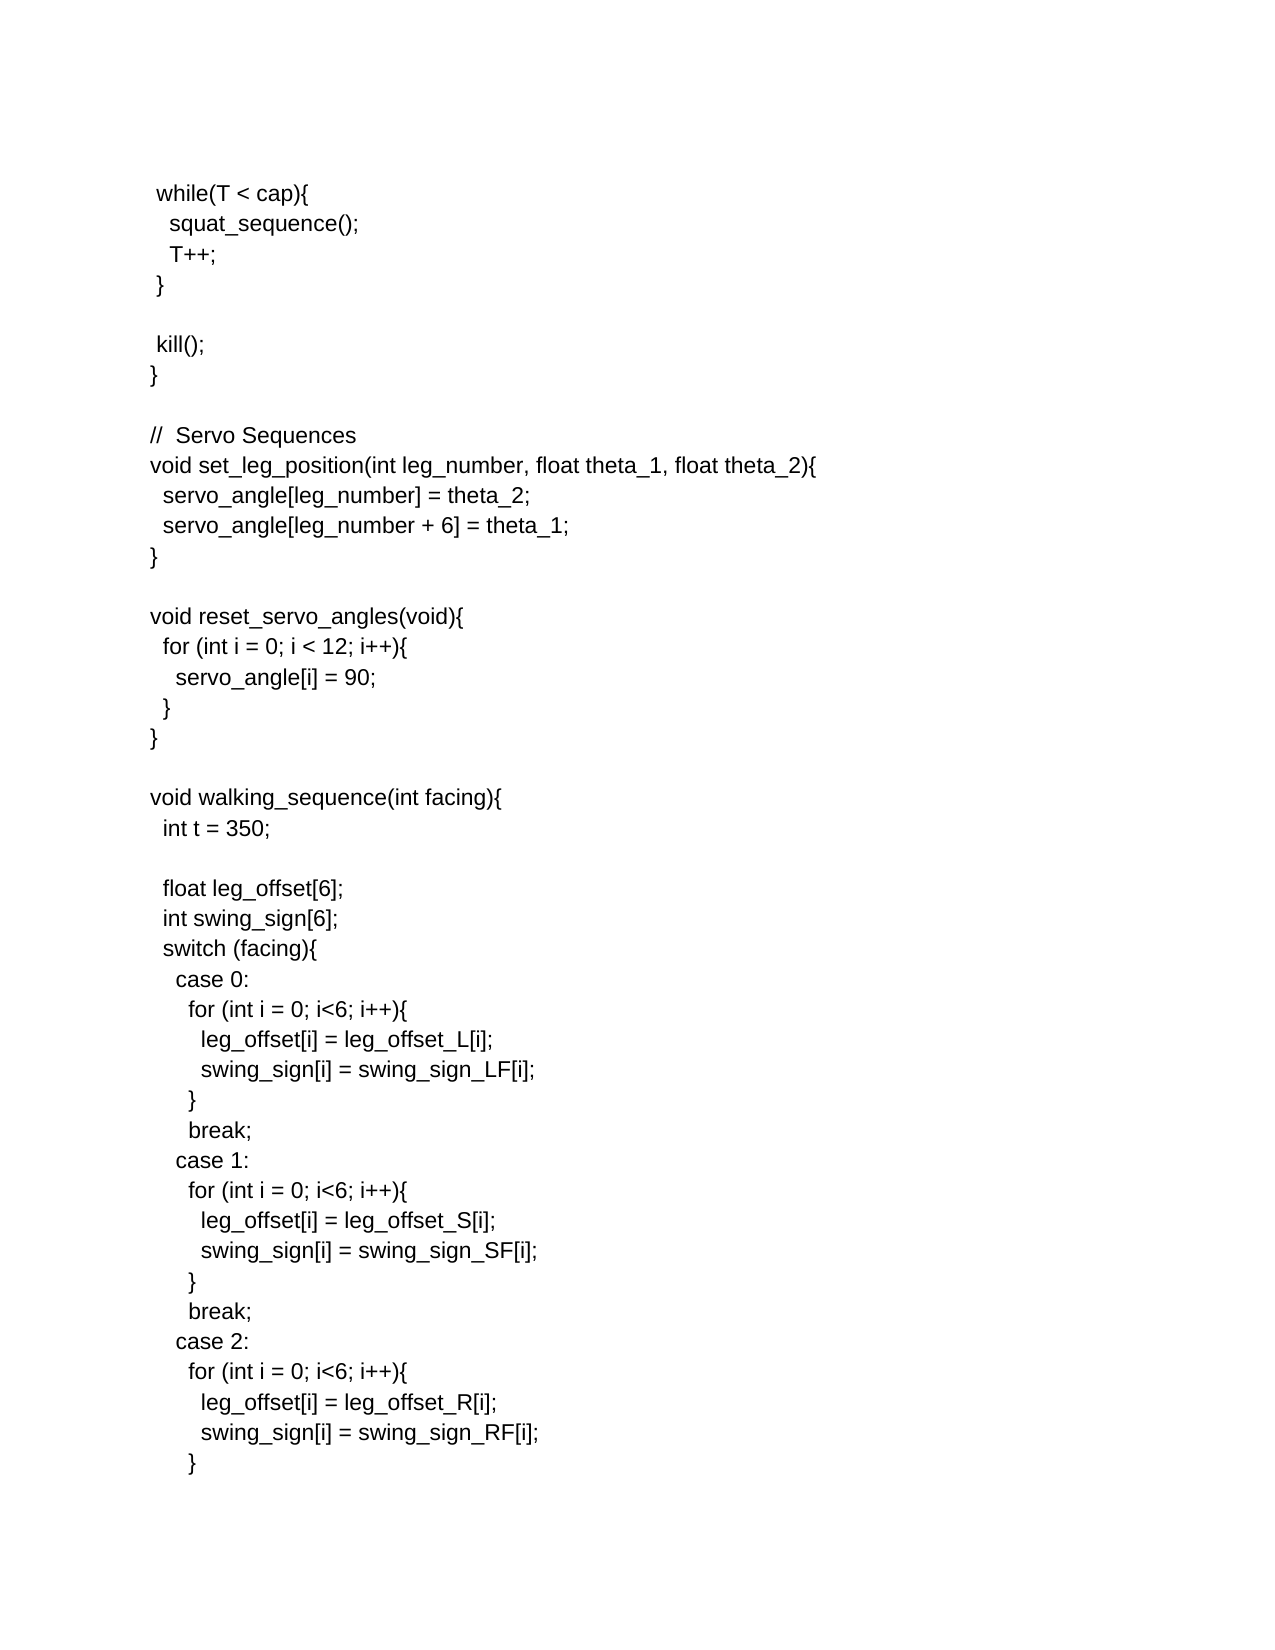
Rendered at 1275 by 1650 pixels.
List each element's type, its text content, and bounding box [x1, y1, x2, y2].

text } [150, 271, 1125, 297]
text leg_offset[i] = leg_offset_R[i]; [150, 1388, 1125, 1415]
text } [150, 724, 1125, 750]
text void walking_sequence(int facing){ [150, 784, 1125, 811]
text int swing_sign[6]; [150, 905, 1125, 932]
text } [150, 694, 1125, 720]
text for (int i = 0; i<6; i++){ [150, 996, 1125, 1022]
text T++; [150, 241, 1125, 267]
text for (int i = 0; i<6; i++){ [150, 1358, 1125, 1385]
text leg_offset[i] = leg_offset_L[i]; [150, 1026, 1125, 1052]
text } [150, 543, 1125, 569]
text void reset_servo_angles(void){ [150, 603, 1125, 629]
text case 0: [150, 966, 1125, 992]
text switch (facing){ [150, 935, 1125, 962]
text } [150, 1086, 1125, 1113]
text servo_angle[i] = 90; [150, 663, 1125, 690]
text int t = 350; [150, 814, 1125, 841]
text float leg_offset[6]; [150, 875, 1125, 901]
text case 2: [150, 1328, 1125, 1354]
text servo_angle[leg_number + 6] = theta_1; [150, 512, 1125, 539]
text } [150, 361, 1125, 388]
text swing_sign[i] = swing_sign_LF[i]; [150, 1056, 1125, 1083]
text for (int i = 0; i<6; i++){ [150, 1177, 1125, 1203]
text case 1: [150, 1147, 1125, 1173]
text kill(); [150, 331, 1125, 358]
text void set_leg_position(int leg_number, float theta_1, float theta_2){ [150, 452, 1125, 478]
text swing_sign[i] = swing_sign_RF[i]; [150, 1419, 1125, 1445]
text break; [150, 1117, 1125, 1143]
text swing_sign[i] = swing_sign_SF[i]; [150, 1237, 1125, 1264]
text } [150, 1449, 1125, 1475]
text } [150, 1268, 1125, 1294]
text while(T < cap){ [150, 180, 1125, 207]
text squat_sequence(); [150, 210, 1125, 237]
text for (int i = 0; i < 12; i++){ [150, 633, 1125, 660]
text break; [150, 1298, 1125, 1324]
text // Servo Sequences [150, 422, 1125, 448]
text servo_angle[leg_number] = theta_2; [150, 482, 1125, 509]
text leg_offset[i] = leg_offset_S[i]; [150, 1207, 1125, 1234]
